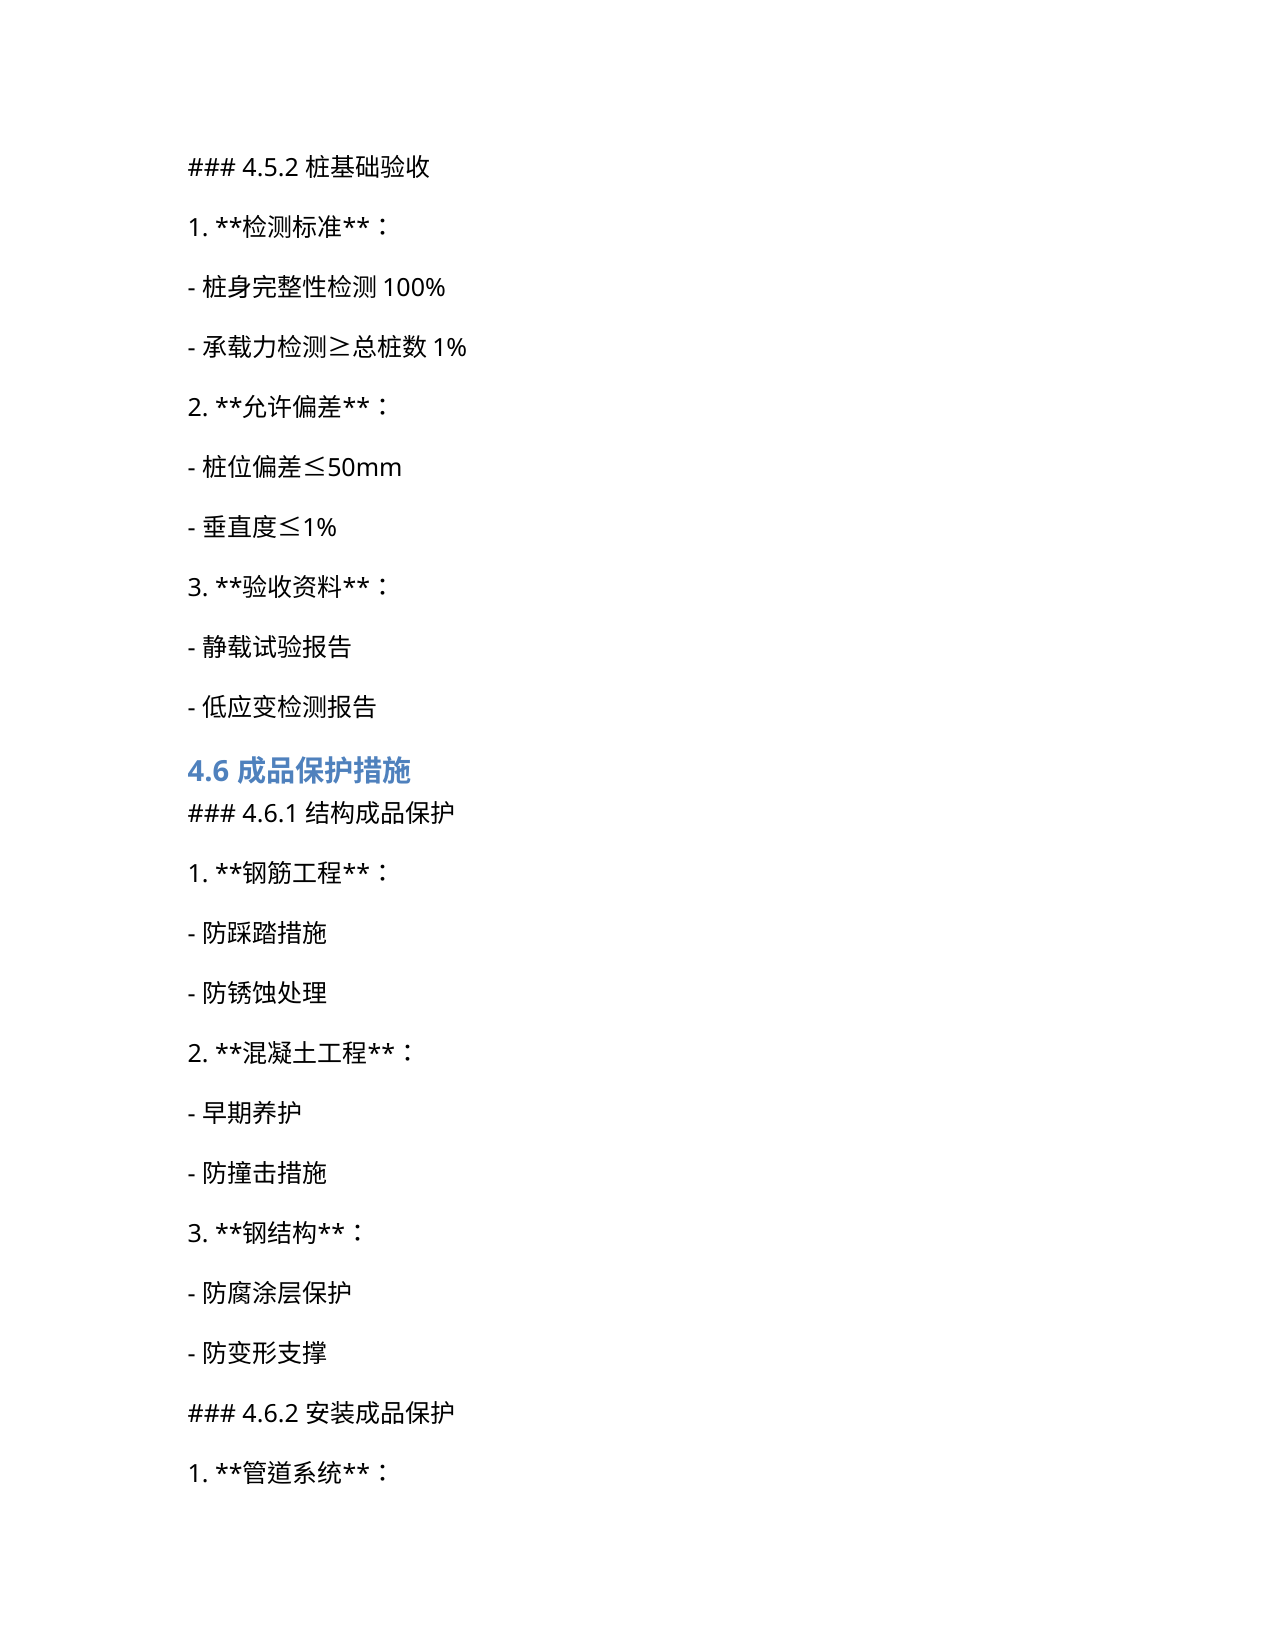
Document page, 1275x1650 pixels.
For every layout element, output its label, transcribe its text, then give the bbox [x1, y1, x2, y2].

subtitle 4.6 成品保护措施 [187, 750, 1087, 790]
text - 防变形支撑 [187, 1336, 1087, 1370]
text - 承载力检测≥总桩数1% [187, 330, 1087, 364]
text 3. **验收资料**： [187, 570, 1087, 604]
text - 垂直度≤1% [187, 510, 1087, 544]
text - 静载试验报告 [187, 630, 1087, 664]
text 1. **检测标准**： [187, 210, 1087, 244]
text 2. **允许偏差**： [187, 390, 1087, 424]
text 2. **混凝土工程**： [187, 1036, 1087, 1070]
text 3. **钢结构**： [187, 1216, 1087, 1250]
text 1. **钢筋工程**： [187, 856, 1087, 890]
text - 防锈蚀处理 [187, 976, 1087, 1010]
text ### 4.6.2 安装成品保护 [187, 1396, 1087, 1430]
text 1. **管道系统**： [187, 1456, 1087, 1490]
text - 低应变检测报告 [187, 690, 1087, 724]
text ### 4.5.2 桩基础验收 [187, 150, 1087, 184]
text - 防踩踏措施 [187, 916, 1087, 950]
text - 桩位偏差≤50mm [187, 450, 1087, 484]
text - 桩身完整性检测100% [187, 270, 1087, 304]
text - 早期养护 [187, 1096, 1087, 1130]
text - 防腐涂层保护 [187, 1276, 1087, 1310]
text ### 4.6.1 结构成品保护 [187, 796, 1087, 830]
text - 防撞击措施 [187, 1156, 1087, 1190]
